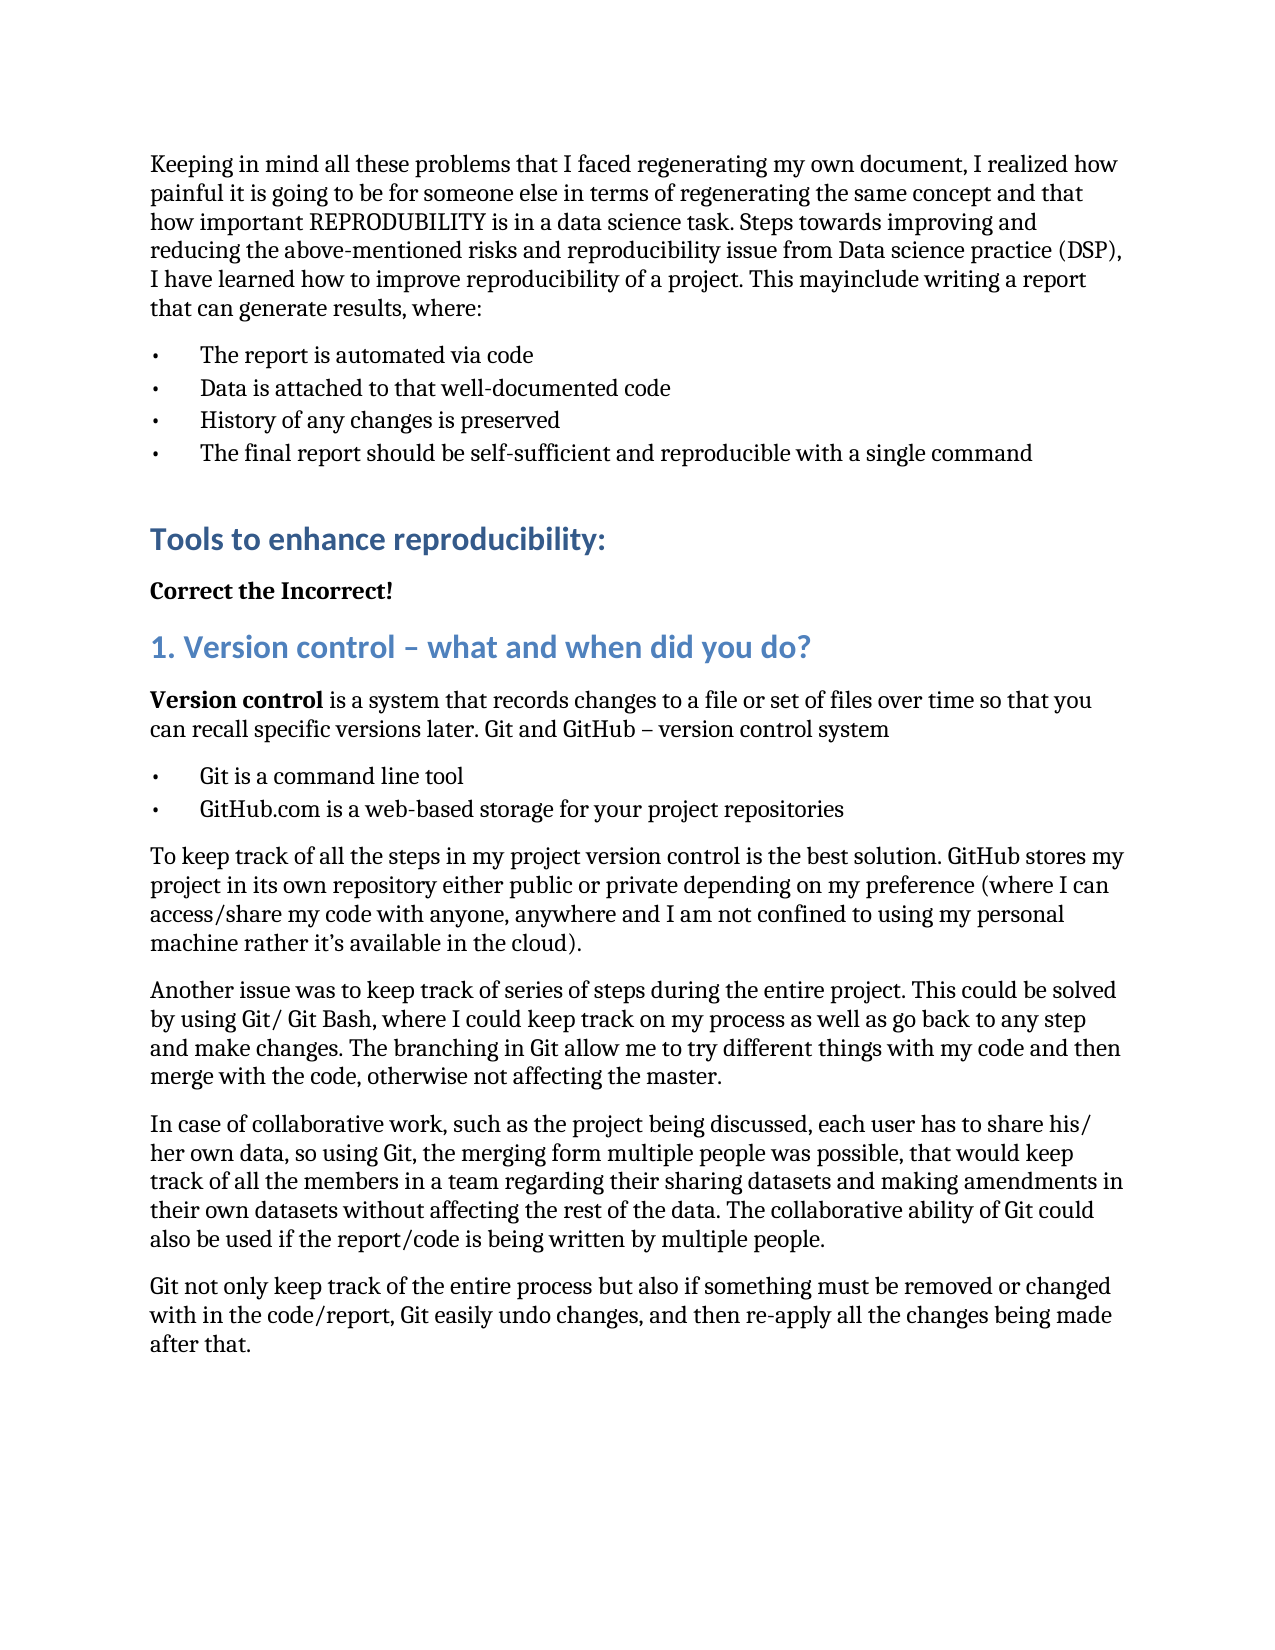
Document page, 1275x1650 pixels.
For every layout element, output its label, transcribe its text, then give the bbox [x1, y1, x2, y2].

subtitle Tools to enhance reproducibility: [150, 517, 1125, 558]
text Correct the Incorrect! [150, 577, 1125, 606]
text Git not only keep track of the entire process but also if something must be removed or changed with in the code/report, Git easily undo changes, and then re-apply all the changes being made after that. [150, 1272, 1125, 1358]
list The report is automated via code [150, 341, 1125, 370]
list Git is a command line tool [150, 762, 1125, 791]
text In case of collaborative work, such as the project being discussed, each user has to share his/ her own data, so using Git, the merging form multiple people was possible, that would keep track of all the members in a team regarding their sharing datasets and making amendments in their own datasets without affecting the rest of the data. The collaborative ability of Git could also be used if the report/code is being written by multiple people. [150, 1110, 1125, 1253]
subtitle 1. Version control – what and when did you do? [150, 627, 1125, 667]
text Keeping in mind all these problems that I faced regenerating my own document, I realized how painful it is going to be for someone else in terms of regenerating the same concept and that how important REPRODUBILITY is in a data science task. Steps towards improving and reducing the above-mentioned risks and reproducibility issue from Data science practice (DSP), I have learned how to improve reproducibility of a project. This mayinclude writing a report that can generate results, where: [150, 150, 1125, 322]
text To keep track of all the steps in my project version control is the best solution. GitHub stores my project in its own repository either public or private depending on my preference (where I can access/share my code with anyone, anywhere and I am not confined to using my personal machine rather it’s available in the cloud). [150, 842, 1125, 957]
list The final report should be self-sufficient and reproducible with a single command [150, 439, 1125, 467]
text Another issue was to keep track of series of steps during the entire project. This could be solved by using Git/ Git Bash, where I could keep track on my process as well as go back to any step and make changes. The branching in Git allow me to try different things with my code and then merge with the code, otherwise not affecting the master. [150, 976, 1125, 1091]
list GitHub.com is a web-based storage for your project repositories [150, 795, 1125, 823]
text Version control is a system that records changes to a file or set of files over time so that you can recall specific versions later. Git and GitHub – version control system [150, 686, 1125, 743]
list History of any changes is preserved [150, 406, 1125, 435]
list Data is attached to that well-documented code [150, 374, 1125, 402]
